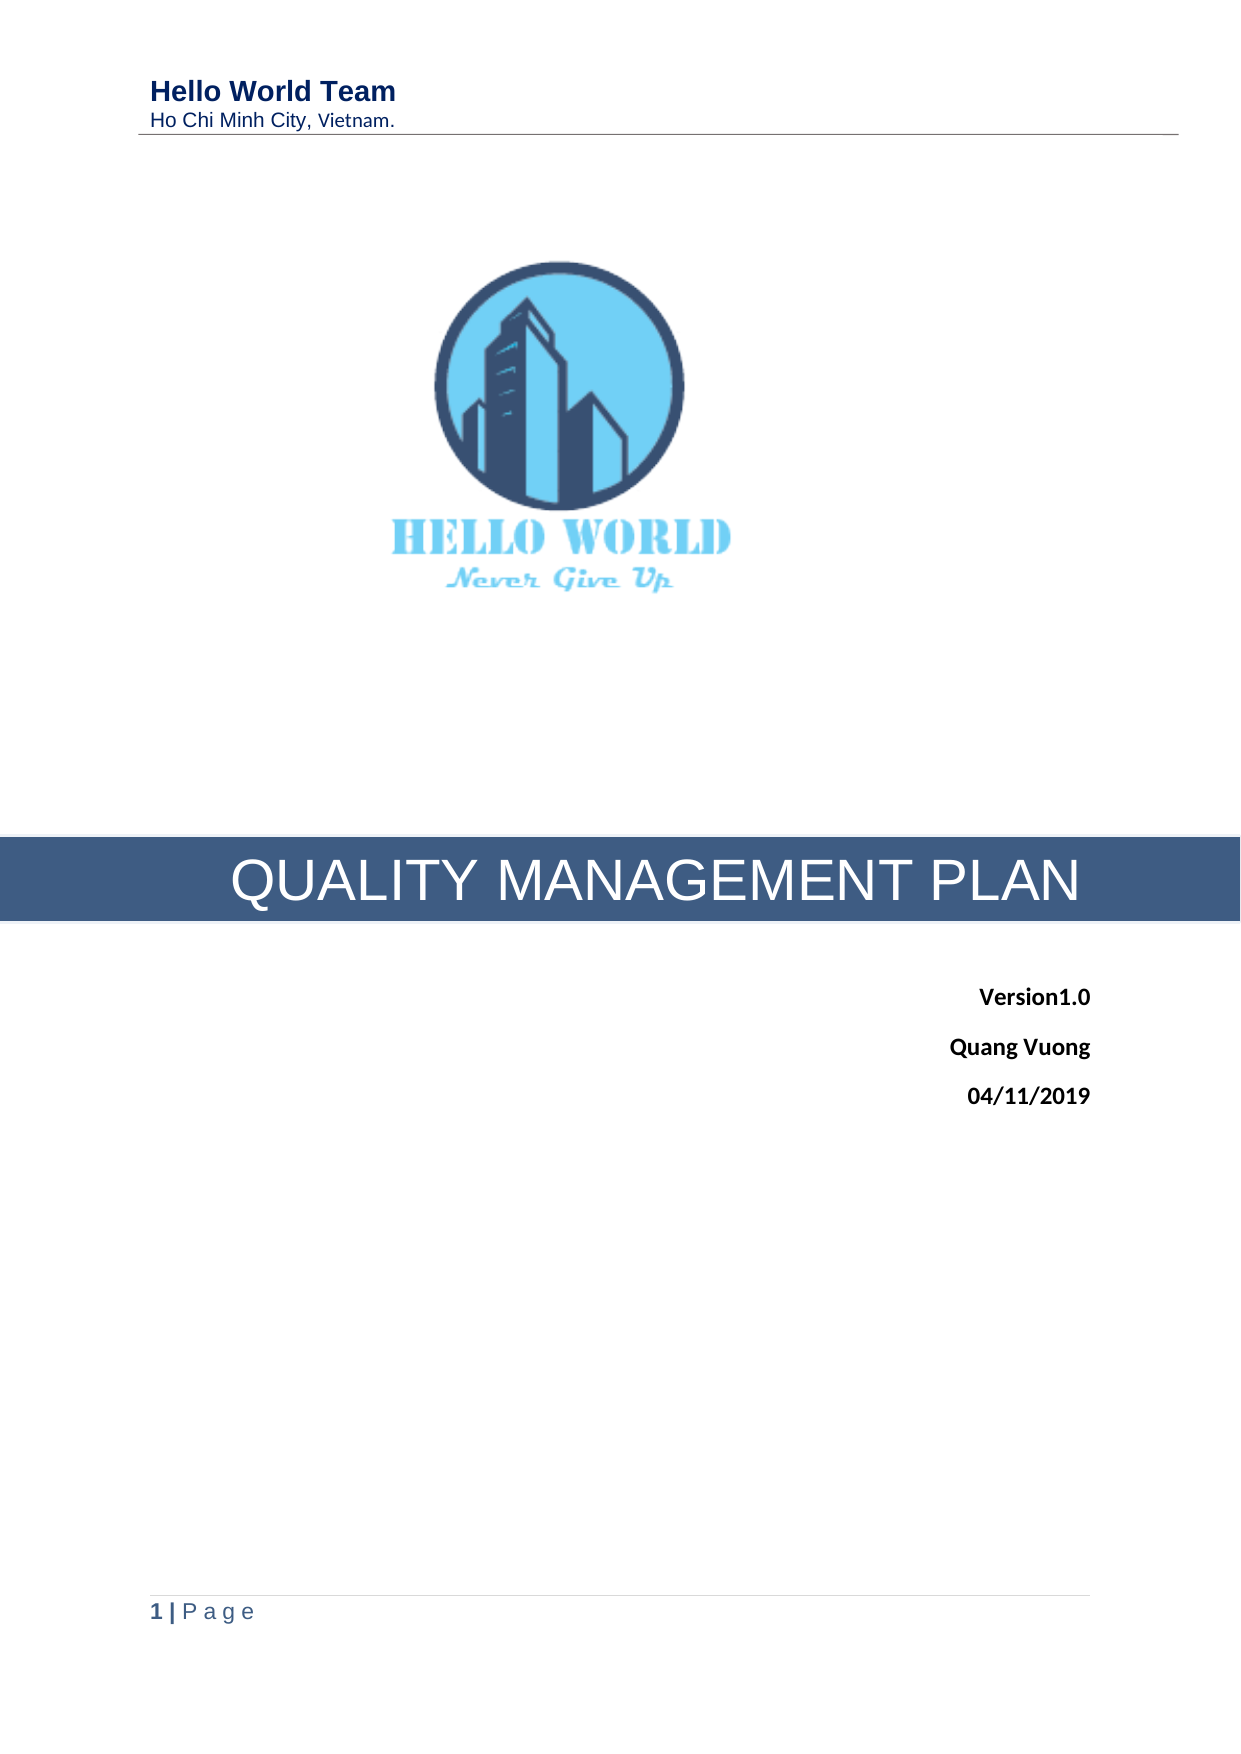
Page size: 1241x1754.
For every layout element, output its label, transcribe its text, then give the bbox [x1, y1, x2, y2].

text 04/11/2019 [825, 1080, 1090, 1111]
picture [351, 215, 768, 632]
text Quang Vuong [900, 1031, 1090, 1061]
text Version1.0 [900, 981, 1090, 1012]
